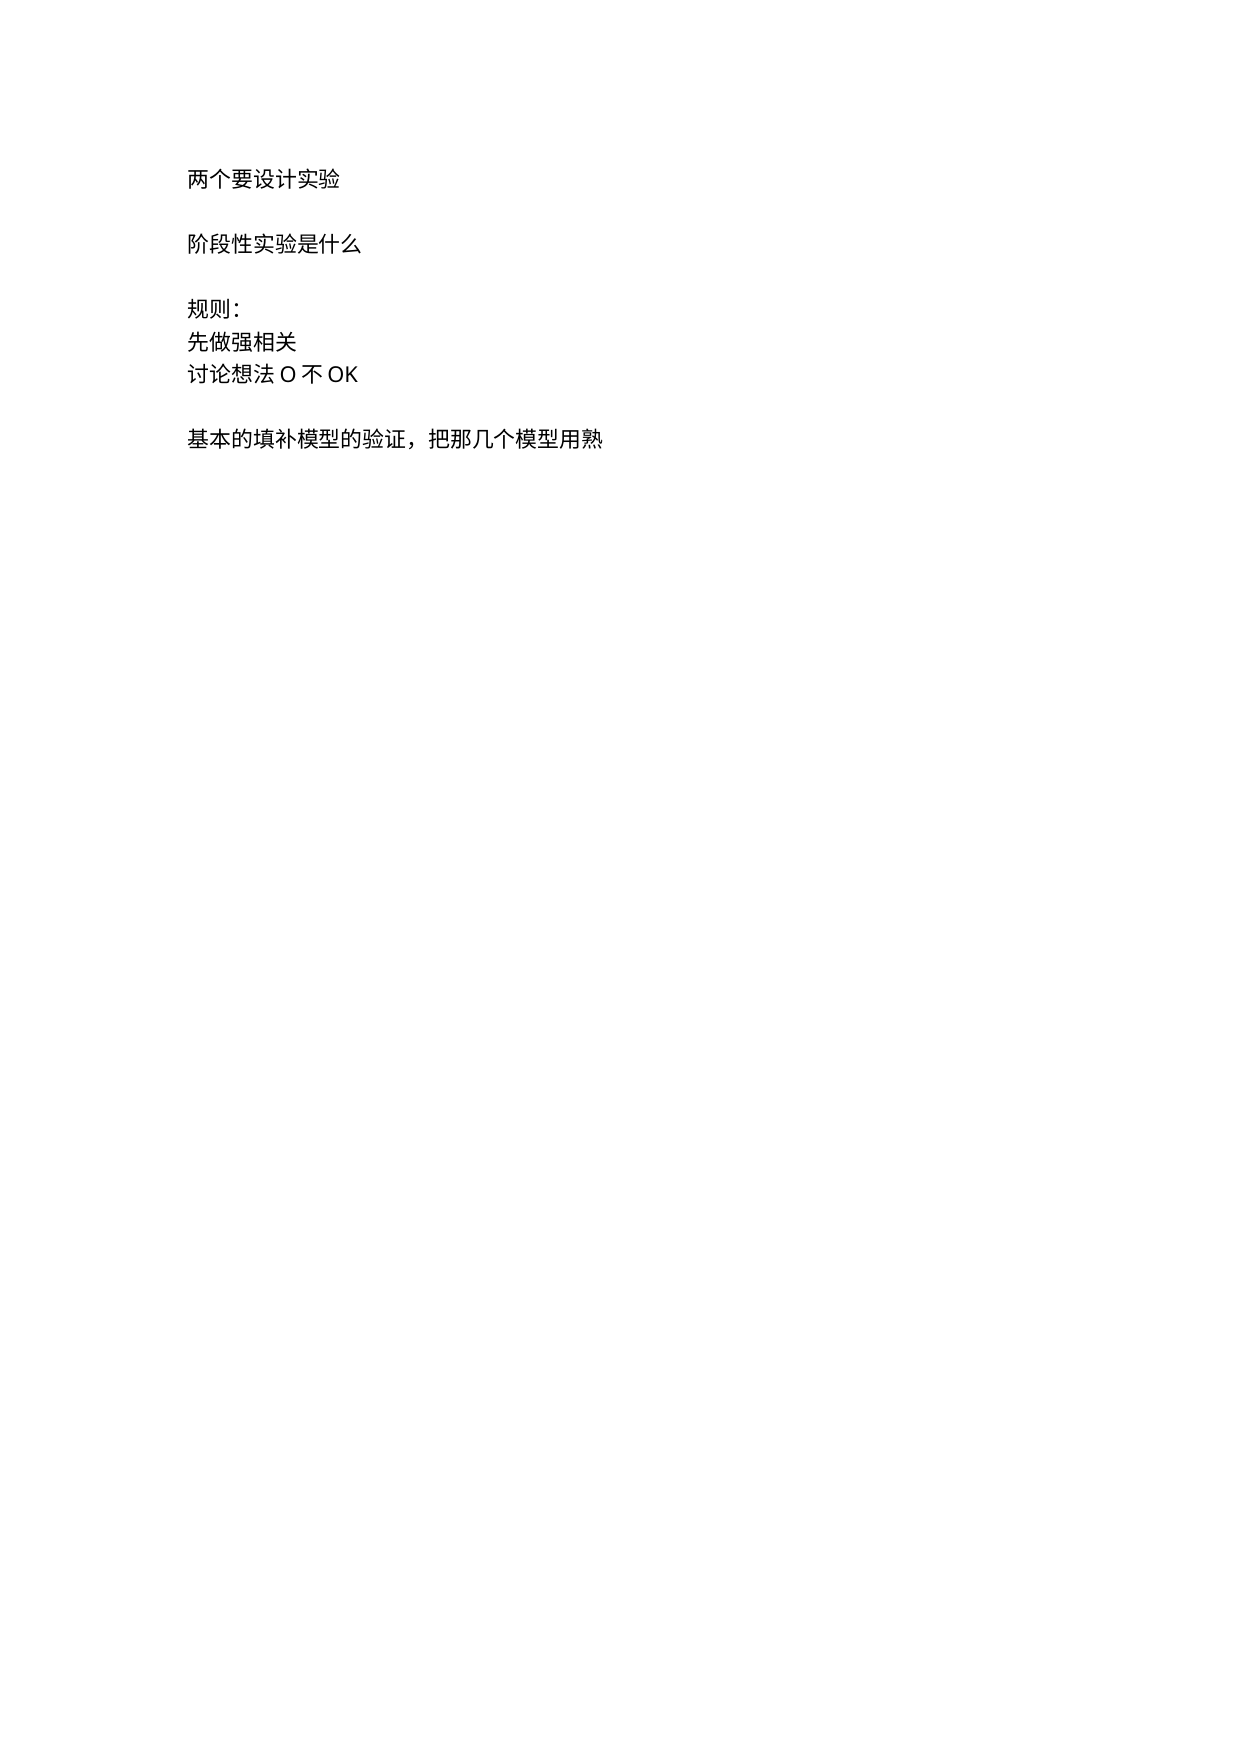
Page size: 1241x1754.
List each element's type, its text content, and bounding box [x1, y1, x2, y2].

text 阶段性实验是什么 [187, 227, 1053, 259]
text 讨论想法O不OK [187, 357, 1053, 389]
text 基本的填补模型的验证，把那几个模型用熟 [187, 422, 1053, 454]
text 两个要设计实验 [187, 162, 1053, 194]
text 规则： [187, 292, 1053, 324]
text 先做强相关 [187, 324, 1053, 357]
